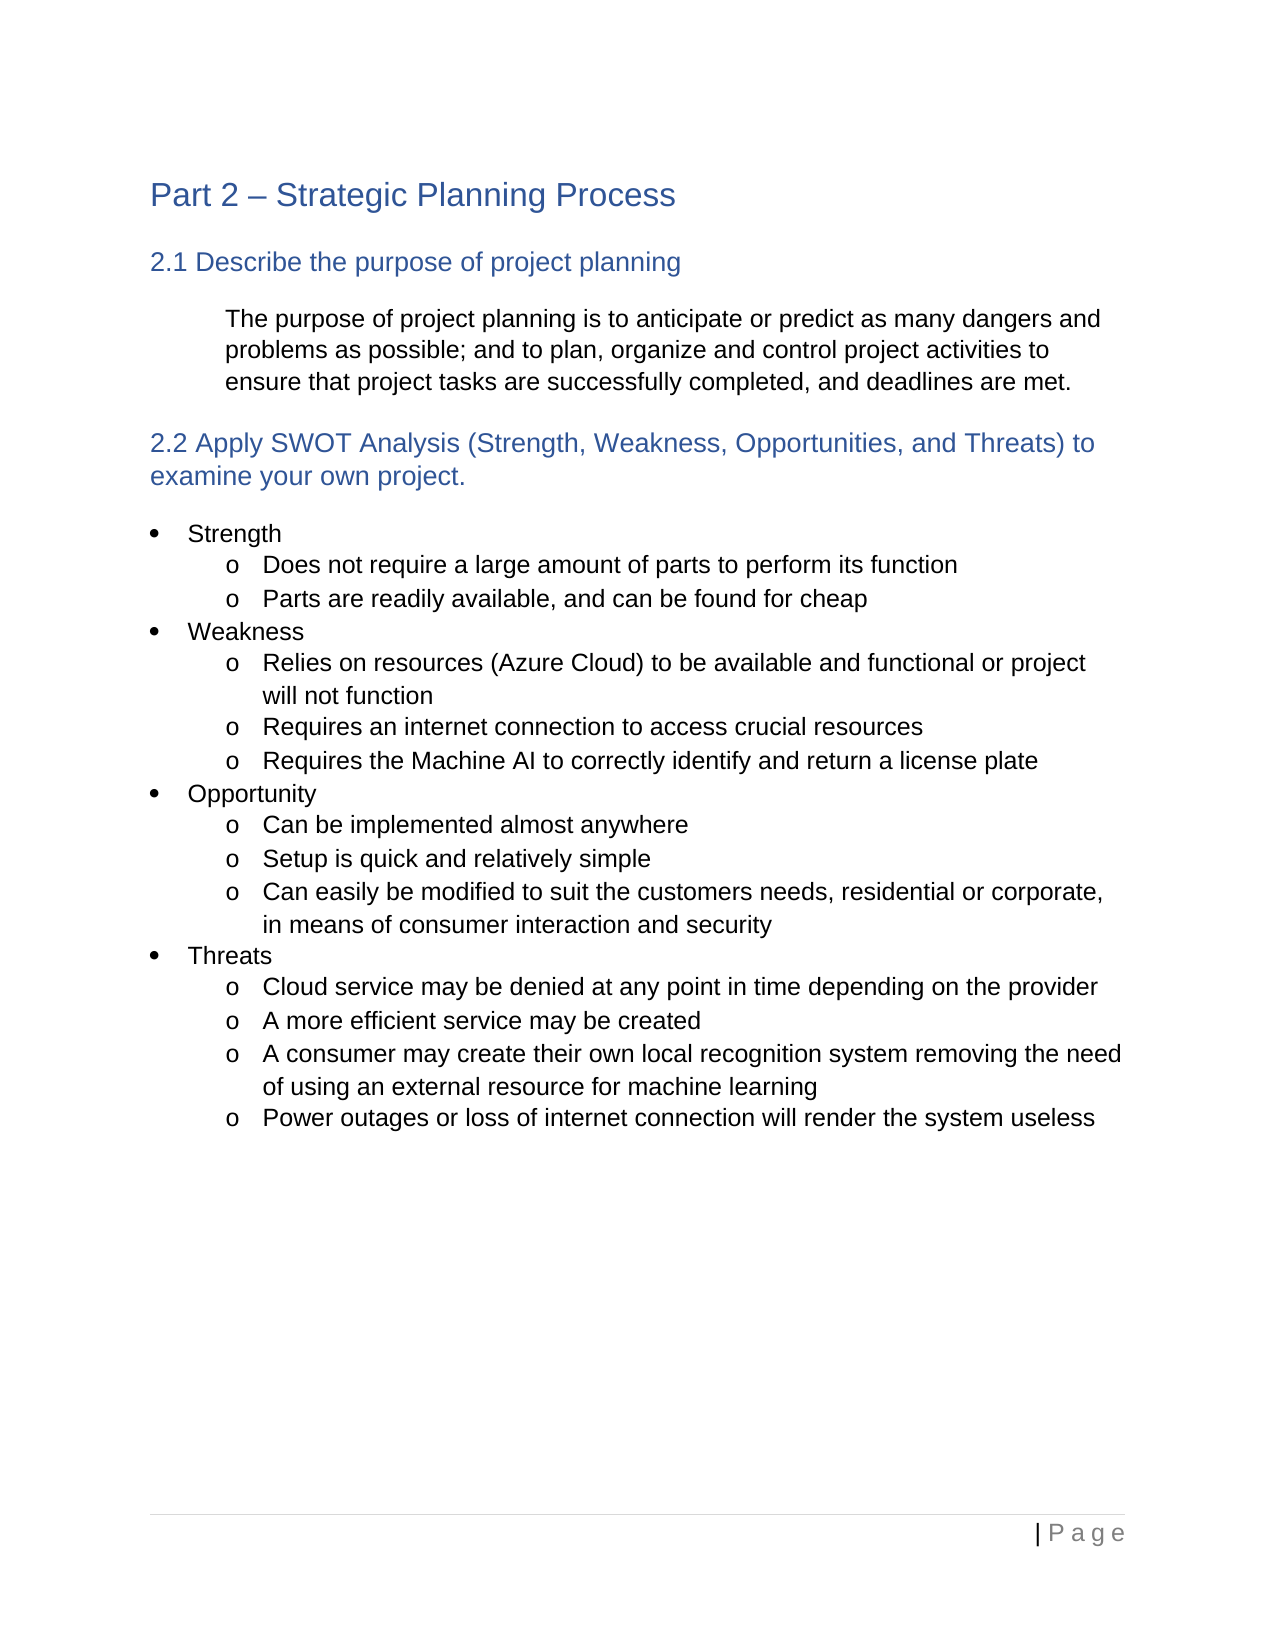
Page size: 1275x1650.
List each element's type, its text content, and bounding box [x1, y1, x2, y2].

list A consumer may create their own local recognition system removing the need of using an external resource for machine learning [225, 1039, 1125, 1101]
list Weakness [150, 617, 1125, 646]
text The purpose of project planning is to anticipate or predict as many dangers and problems as possible; and to plan, organize and control project activities to ensure that project tasks are successfully completed, and deadlines are met. [225, 304, 1125, 395]
list Setup is quick and relatively simple [225, 843, 1125, 874]
list Can easily be modified to suit the customers needs, residential or corporate, in means of consumer interaction and security [225, 877, 1125, 939]
list Threats [150, 941, 1125, 970]
list Parts are readily available, and can be found for cheap [225, 584, 1125, 614]
list Strength [150, 519, 1125, 548]
list Power outages or loss of internet connection will render the system useless [225, 1103, 1125, 1134]
list Relies on resources (Azure Cloud) to be available and functional or project will not function [225, 648, 1125, 710]
subtitle 2.2 Apply SWOT Analysis (Strength, Weakness, Opportunities, and Threats) to examine your own project. [150, 427, 1125, 492]
list Requires an internet connection to access crucial resources [225, 712, 1125, 743]
list Requires the Machine AI to correctly identify and return a license plate [225, 746, 1125, 777]
subtitle Part 2 – Strategic Planning Process [150, 175, 1125, 213]
subtitle 2.1 Describe the purpose of project planning [150, 246, 1125, 277]
list Can be implemented almost anywhere [225, 810, 1125, 841]
list Does not require a large amount of parts to perform its function [225, 550, 1125, 581]
list Cloud service may be denied at any point in time depending on the provider [225, 972, 1125, 1003]
list Opportunity [150, 779, 1125, 808]
list A more efficient service may be created [225, 1006, 1125, 1037]
